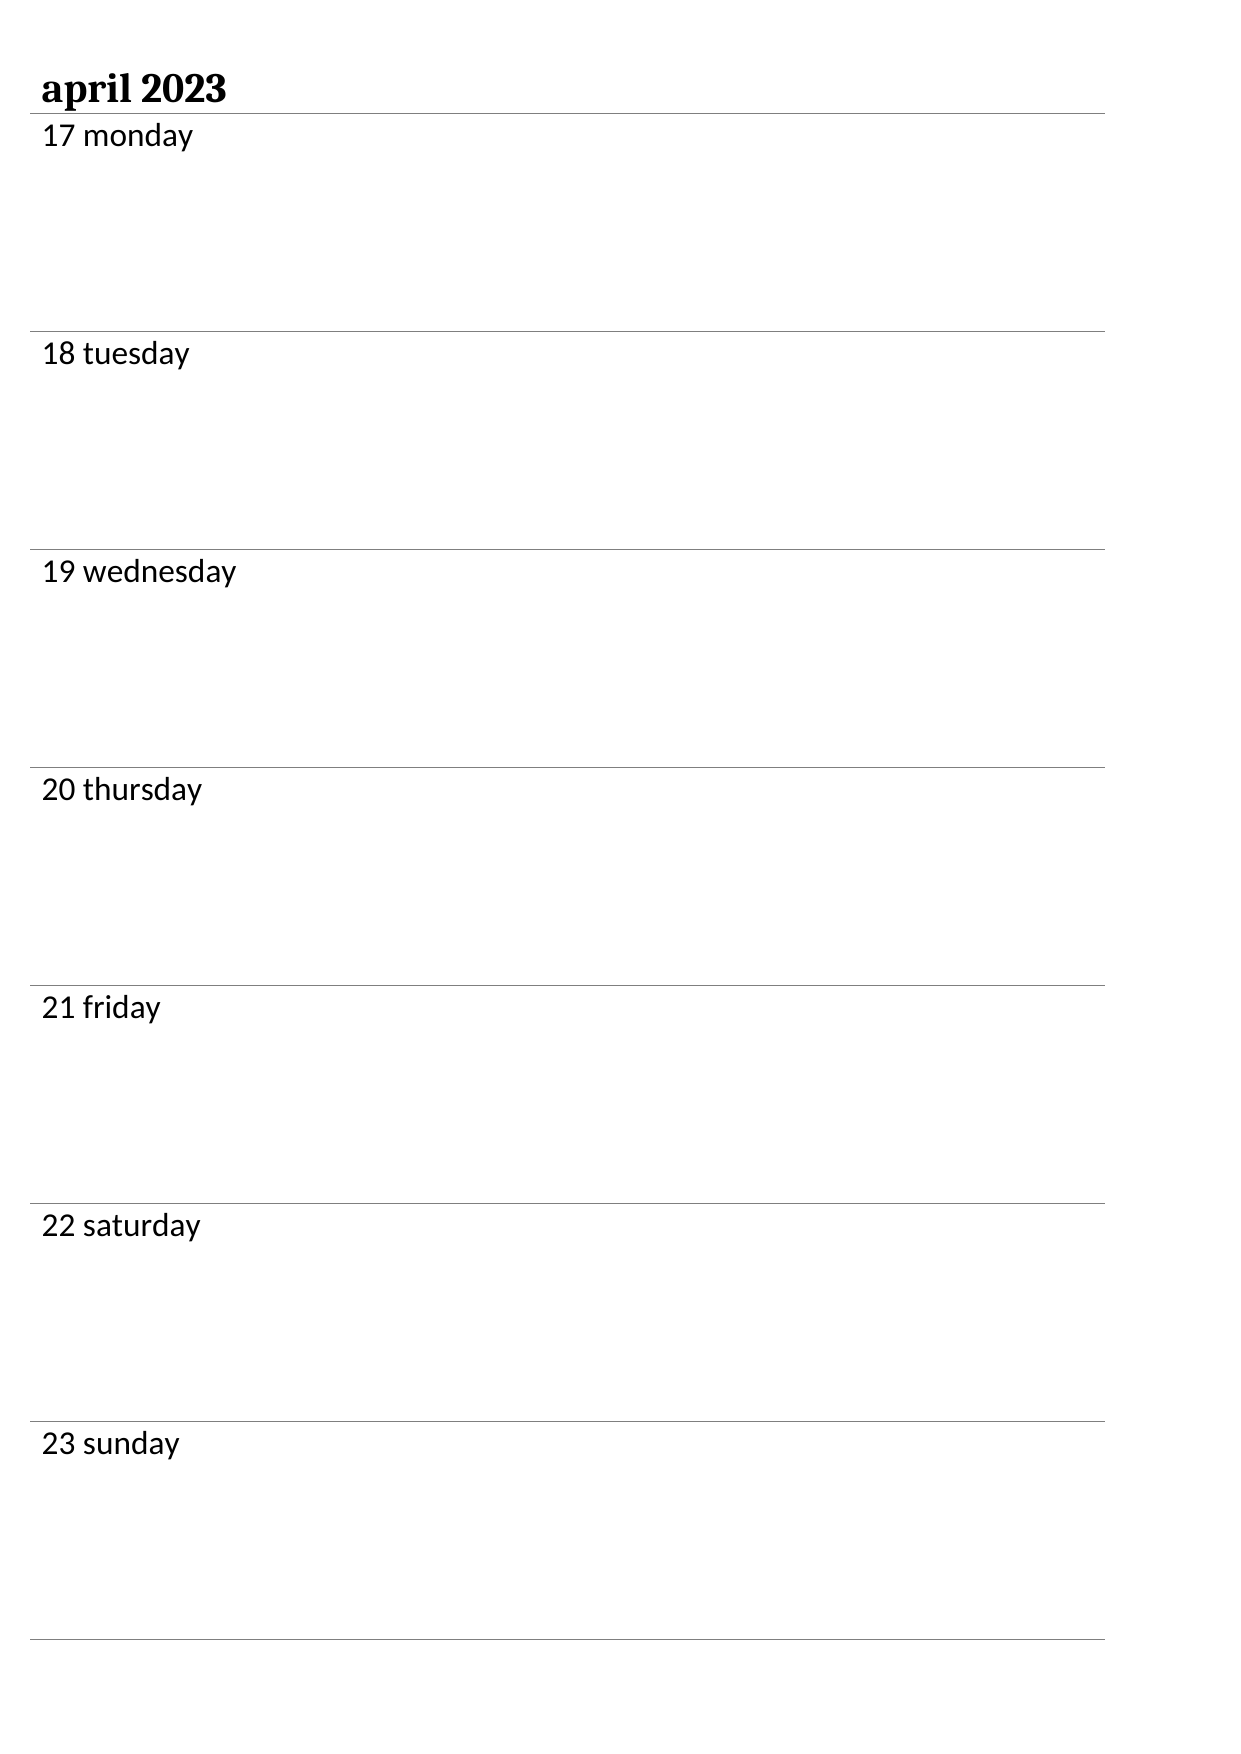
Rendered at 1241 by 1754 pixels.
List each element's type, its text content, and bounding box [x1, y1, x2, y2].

table_header april 2023 [30, 65, 1105, 113]
table_cell 17 monday [30, 114, 1105, 331]
table_cell 21 friday [30, 986, 1105, 1203]
table_cell 18 tuesday [30, 332, 1105, 549]
table_cell 22 saturday [30, 1204, 1105, 1421]
table_cell 19 wednesday [30, 550, 1105, 767]
table_cell 23 sunday [30, 1422, 1105, 1639]
table_cell 20 thursday [30, 768, 1105, 985]
